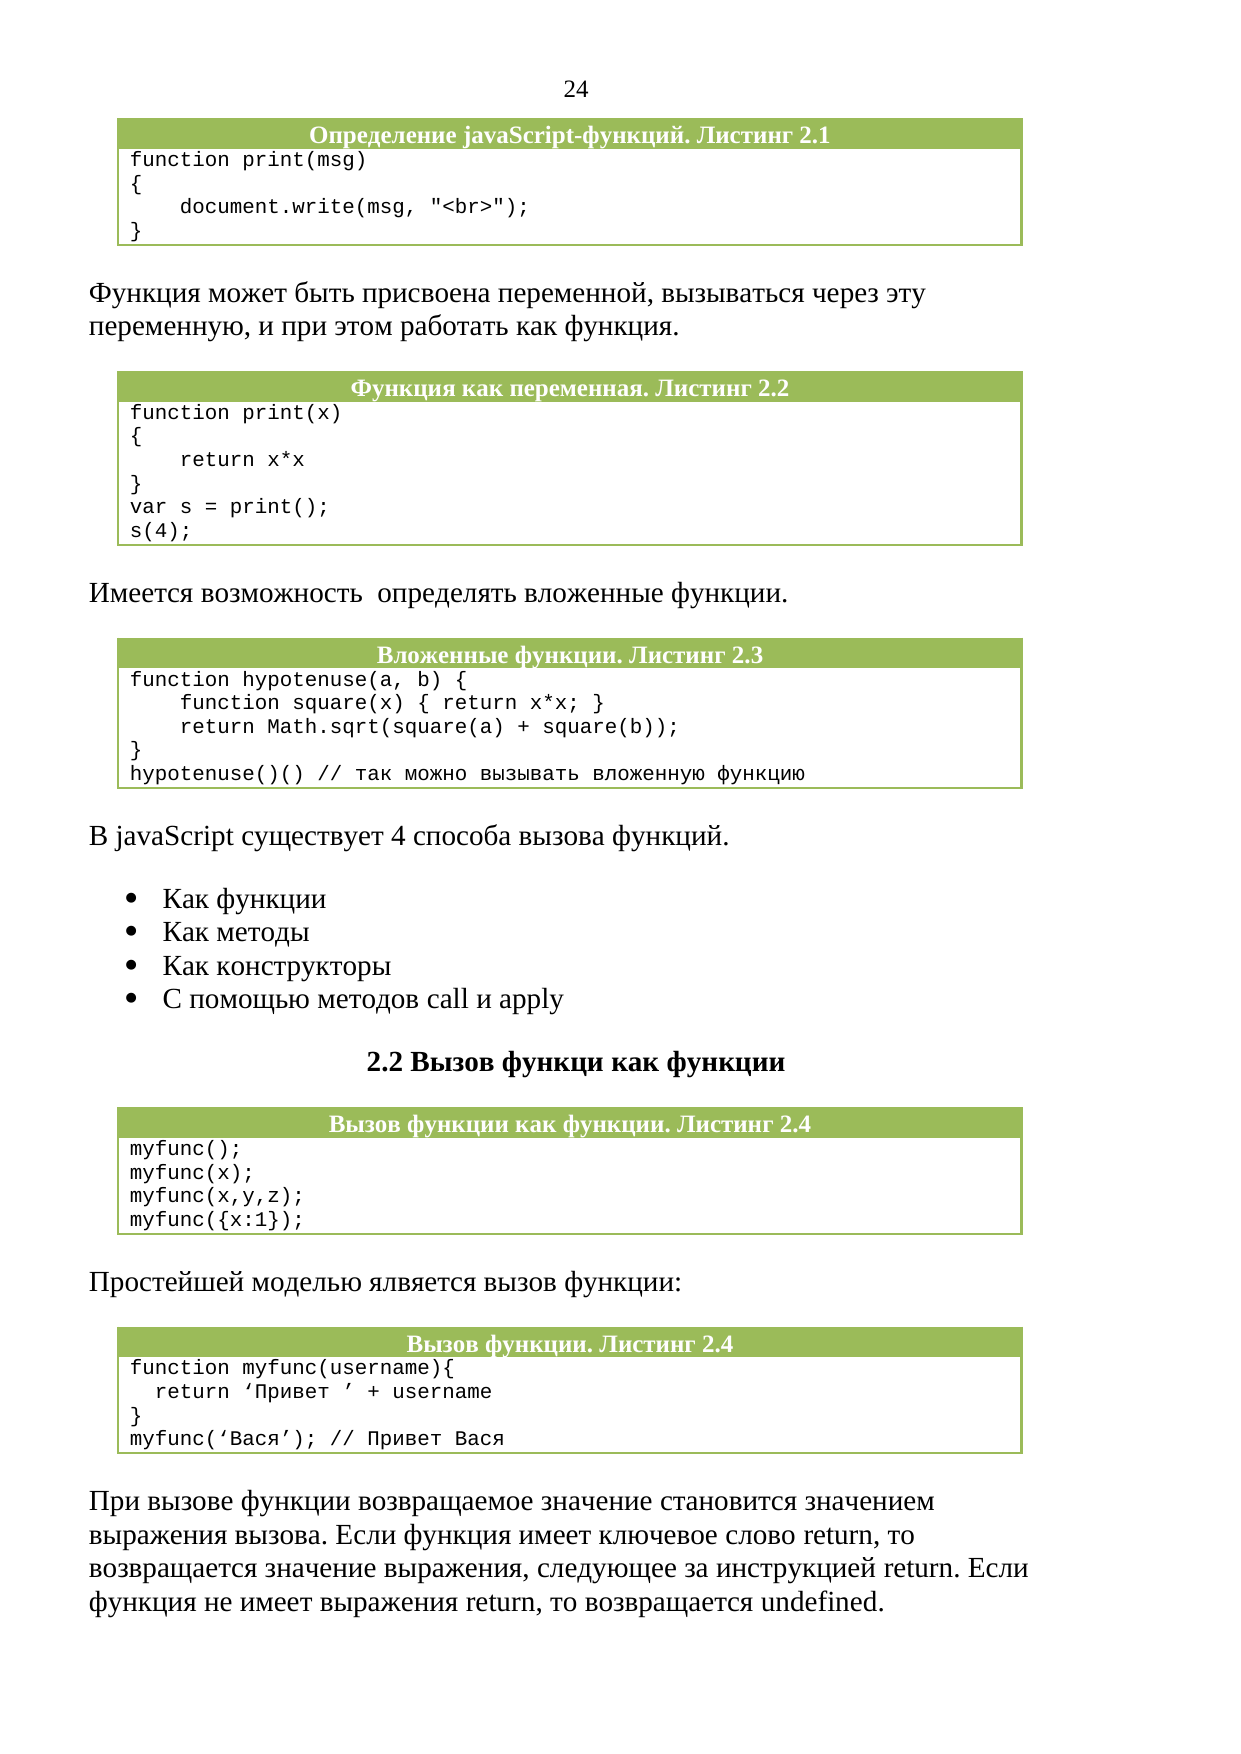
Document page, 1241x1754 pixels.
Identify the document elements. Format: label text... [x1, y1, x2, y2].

text 2.2 Вызов функци как функции [89, 1044, 1063, 1078]
table_cell function print(x) { return x*x } var s = print(); s(4); [119, 402, 1020, 544]
text Простейшей моделью ялвяется вызов функции: [89, 1264, 1063, 1297]
text Имеется возможность определять вложенные функции. [89, 575, 1063, 608]
table_header Определение javaScript-функций. Листинг 2.1 [119, 120, 1020, 149]
list Как методы [126, 914, 1063, 948]
table_header Вложенные функции. Листинг 2.3 [119, 640, 1020, 668]
table_header Функция как переменная. Листинг 2.2 [119, 373, 1020, 402]
table_cell function print(msg) { document.write(msg, "<br>"); } [119, 149, 1020, 243]
list С помощью методов call и apply [126, 982, 1063, 1015]
table_header Вызов функции. Листинг 2.4 [119, 1329, 1020, 1357]
table_header Вызов функции как функции. Листинг 2.4 [119, 1109, 1020, 1138]
table_cell function hypotenuse(a, b) { function square(x) { return x*x; } return Math.sqrt(square(a) + square(b)); } hypotenuse()() // так можно вызывать вложенную функцию [119, 669, 1020, 787]
text В javaScript существует 4 способа вызова функций. [89, 818, 1063, 852]
list Как функции [126, 881, 1063, 914]
table_cell myfunc(); myfunc(x); myfunc(x,y,z); myfunc({x:1}); [119, 1138, 1020, 1233]
list Как конструкторы [126, 948, 1063, 982]
text Функция может быть присвоена переменной, вызываться через эту переменную, и при этом работать как функция. [89, 275, 1063, 342]
table_cell function myfunc(username){ return ‘Привет ’ + username } myfunc(‘Вася’); // Привет Вася [119, 1358, 1020, 1452]
